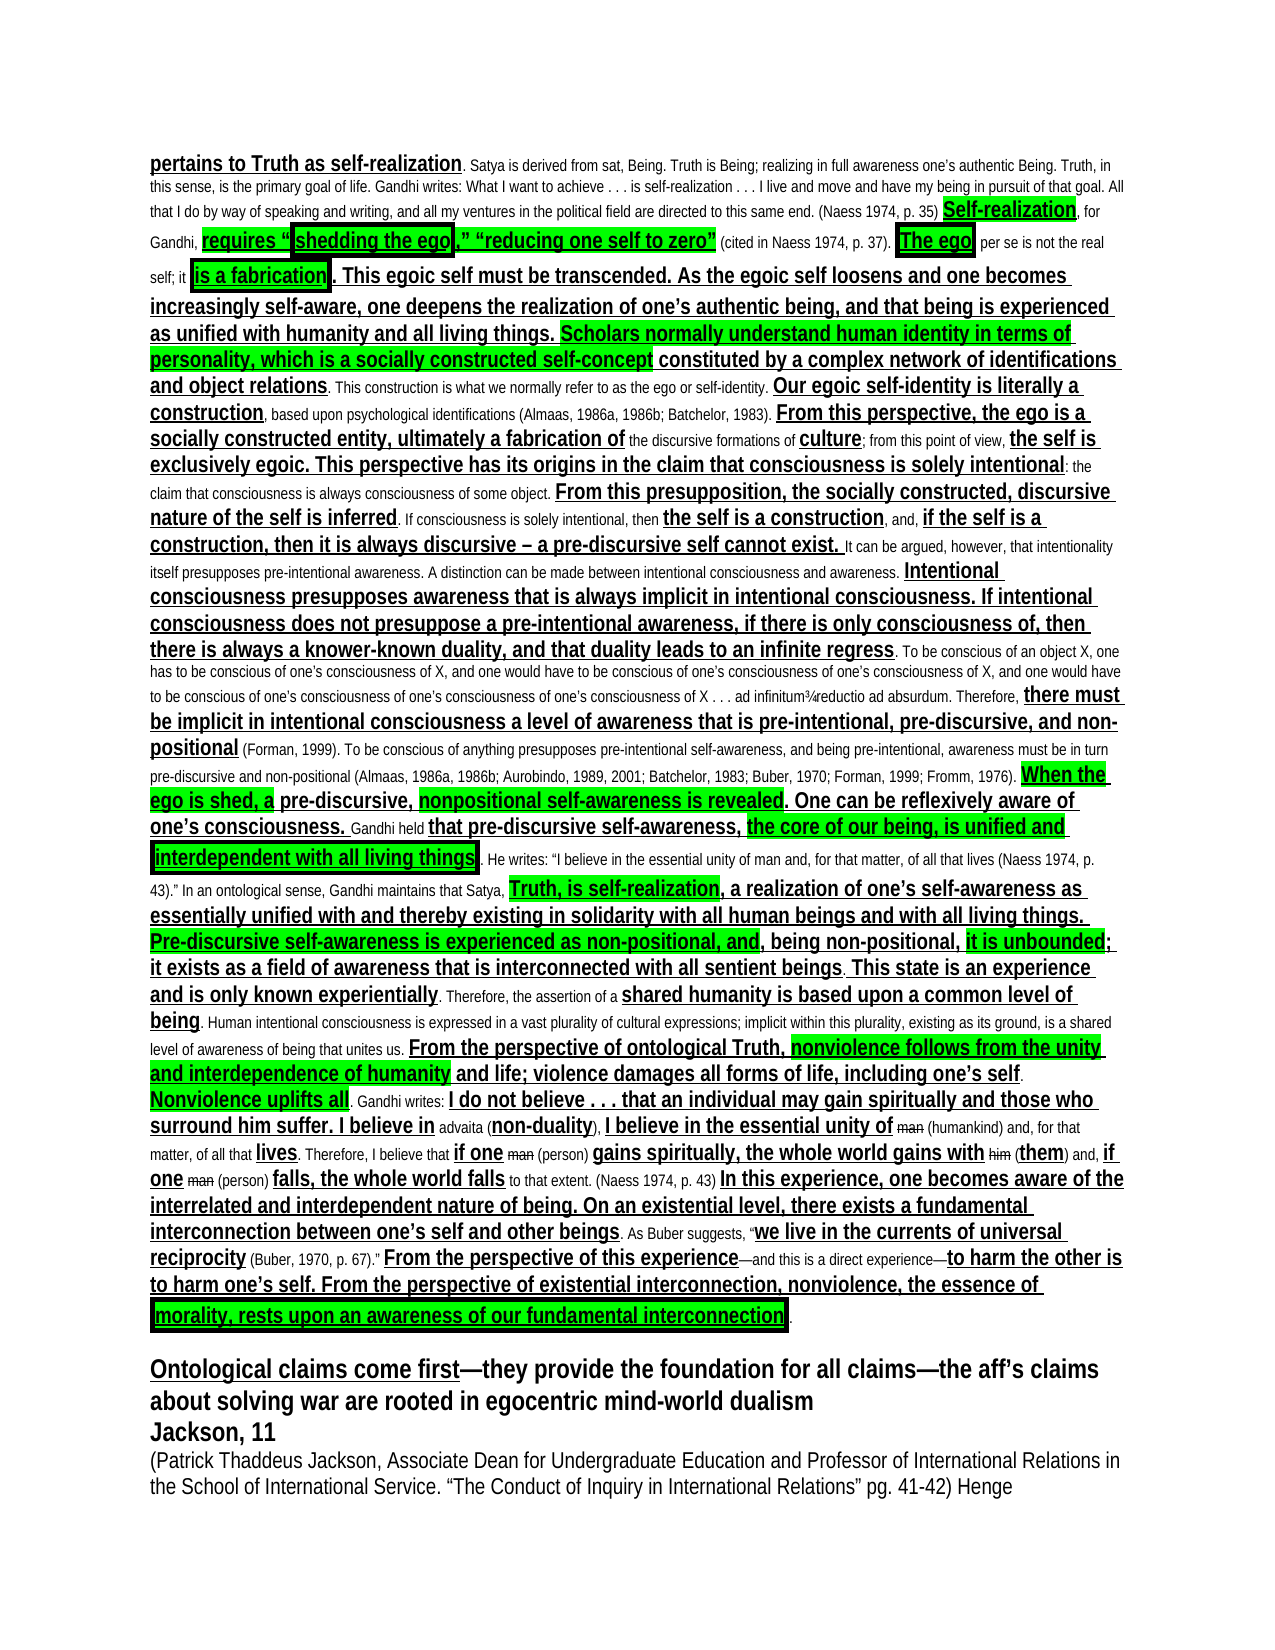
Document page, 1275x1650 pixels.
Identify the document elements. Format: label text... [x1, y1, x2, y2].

text Jackson, 11 [150, 1416, 1125, 1447]
subtitle Ontological claims come first—they provide the foundation for all claims—the aff’s claims about solving war are rooted in egocentric mind-world dualism [150, 1353, 1125, 1416]
text (Patrick Thaddeus Jackson, Associate Dean for Undergraduate Education and Professor of International Relations in the School of International Service. “The Conduct of Inquiry in International Relations” pg. 41-42) Henge [150, 1447, 1125, 1499]
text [150, 150, 1125, 1333]
